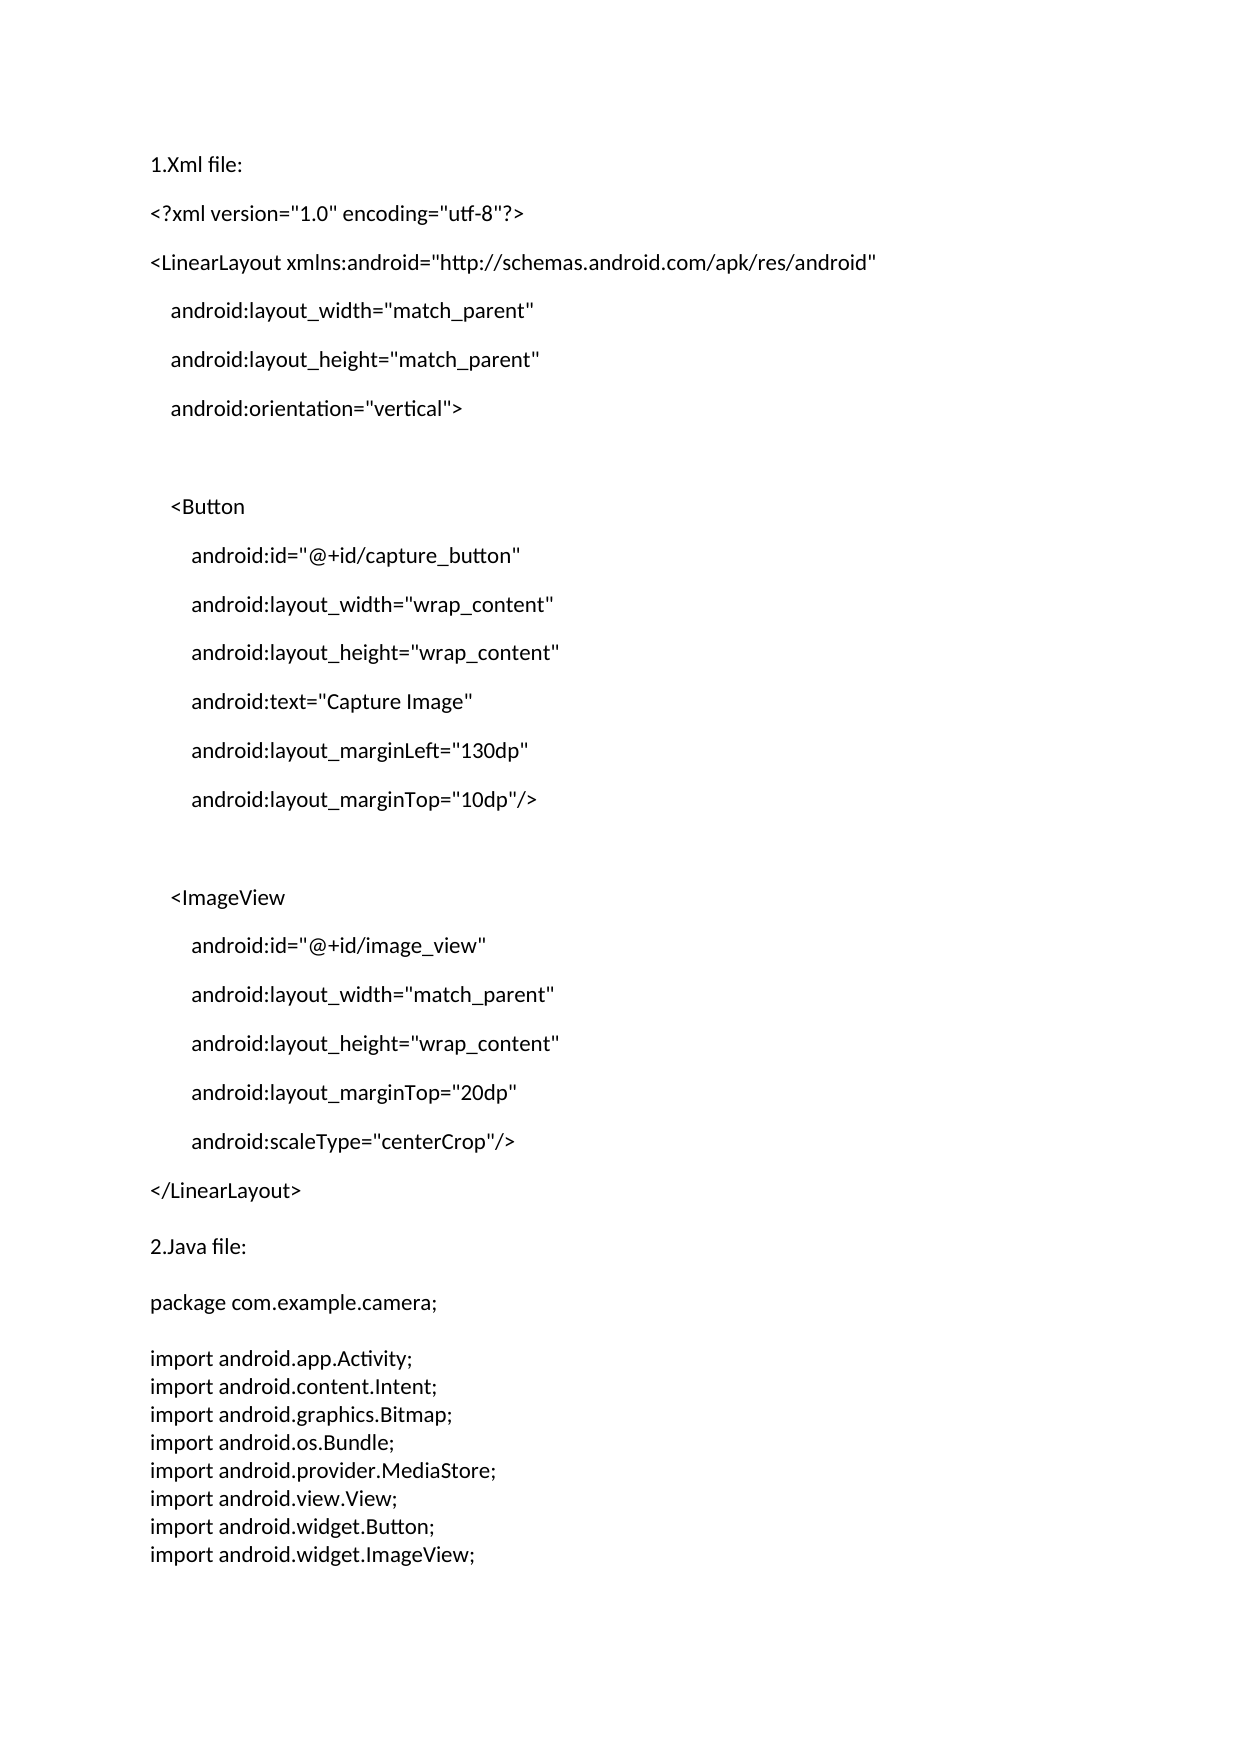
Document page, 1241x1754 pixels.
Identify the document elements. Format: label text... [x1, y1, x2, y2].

text android:layout_marginLeft="130dp" [150, 736, 1090, 764]
text import android.widget.ImageView; [150, 1540, 1090, 1568]
text android:layout_height="wrap_content" [150, 638, 1090, 667]
text android:layout_width="match_parent" [150, 297, 1090, 324]
text android:layout_width="wrap_content" [150, 590, 1090, 618]
text android:orientation="vertical"> [150, 394, 1090, 422]
text <?xml version="1.0" encoding="utf-8"?> [150, 199, 1090, 227]
text import android.view.View; [150, 1484, 1090, 1512]
text import android.widget.Button; [150, 1512, 1090, 1540]
text <ImageView [150, 883, 1090, 911]
text import android.content.Intent; [150, 1372, 1090, 1400]
text 2.Java file: [150, 1232, 1090, 1260]
text android:layout_width="match_parent" [150, 981, 1090, 1008]
text android:id="@+id/capture_button" [150, 541, 1090, 569]
text import android.graphics.Bitmap; [150, 1400, 1090, 1428]
text package com.example.camera; [150, 1288, 1090, 1316]
text import android.provider.MediaStore; [150, 1456, 1090, 1484]
text import android.app.Activity; [150, 1344, 1090, 1372]
text import android.os.Bundle; [150, 1428, 1090, 1456]
text android:id="@+id/image_view" [150, 932, 1090, 960]
text android:scaleType="centerCrop"/> [150, 1127, 1090, 1155]
text </LinearLayout> [150, 1176, 1090, 1204]
text android:layout_marginTop="10dp"/> [150, 785, 1090, 813]
text android:text="Capture Image" [150, 687, 1090, 715]
text android:layout_height="match_parent" [150, 345, 1090, 373]
text <Button [150, 492, 1090, 520]
text android:layout_marginTop="20dp" [150, 1078, 1090, 1106]
text 1.Xml file: [150, 150, 1090, 178]
text android:layout_height="wrap_content" [150, 1029, 1090, 1057]
text <LinearLayout xmlns:android="http://schemas.android.com/apk/res/android" [150, 248, 1090, 276]
